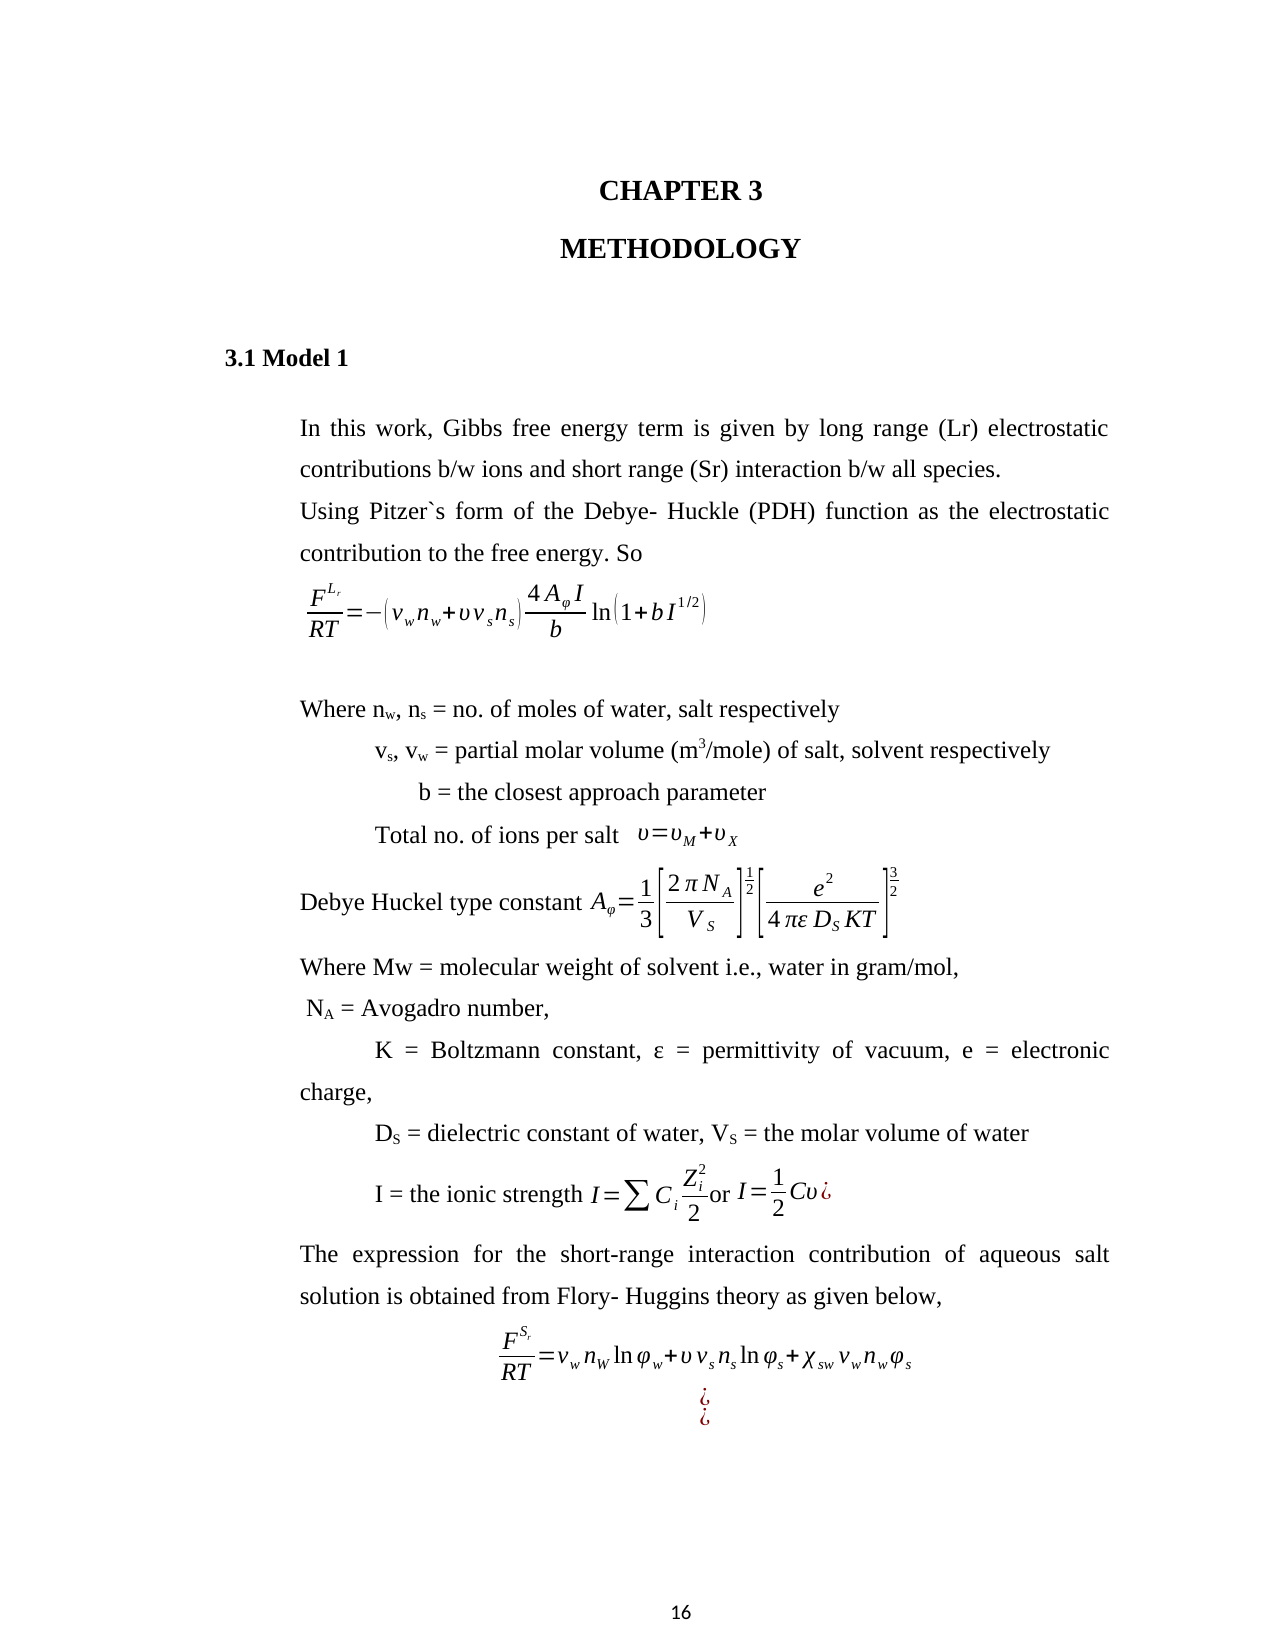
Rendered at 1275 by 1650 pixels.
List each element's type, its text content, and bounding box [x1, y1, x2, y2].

text Using Pitzer`s form of the Debye- Huckle (PDH) function as the electrostatic contribution to the free energy. So [299, 496, 1110, 567]
text The expression for the short-range interaction contribution of aqueous salt solution is obtained from Flory- Huggins theory as given below, [299, 1239, 1110, 1310]
text Total no. of ions per salt [299, 819, 1110, 850]
text vs, vw = partial molar volume (m3/mole) of salt, solvent respectively [299, 735, 1110, 764]
text DS = dielectric constant of water, VS = the molar volume of water [299, 1118, 1110, 1147]
text Where nw, ns = no. of moles of water, salt respectively [299, 694, 1110, 722]
subtitle 3.1 Model 1 [224, 343, 1137, 372]
text K = Boltzmann constant, ε = permittivity of vacuum, e = electronic charge, [299, 1035, 1110, 1106]
text In this work, Gibbs free energy term is given by long range (Lr) electrostatic contributions b/w ions and short range (Sr) interaction b/w all species. [299, 413, 1110, 483]
subtitle CHAPTER 3 [224, 173, 1137, 206]
subtitle METHODOLOGY [224, 231, 1137, 265]
text I = the ionic strength or [299, 1160, 1110, 1226]
text Debye Huckel type constant [299, 863, 1110, 939]
text NA = Avogadro number, [299, 993, 1110, 1022]
text b = the closest approach parameter [299, 777, 1110, 806]
text Where Mw = molecular weight of solvent i.e., water in gram/mol, [299, 952, 1110, 981]
